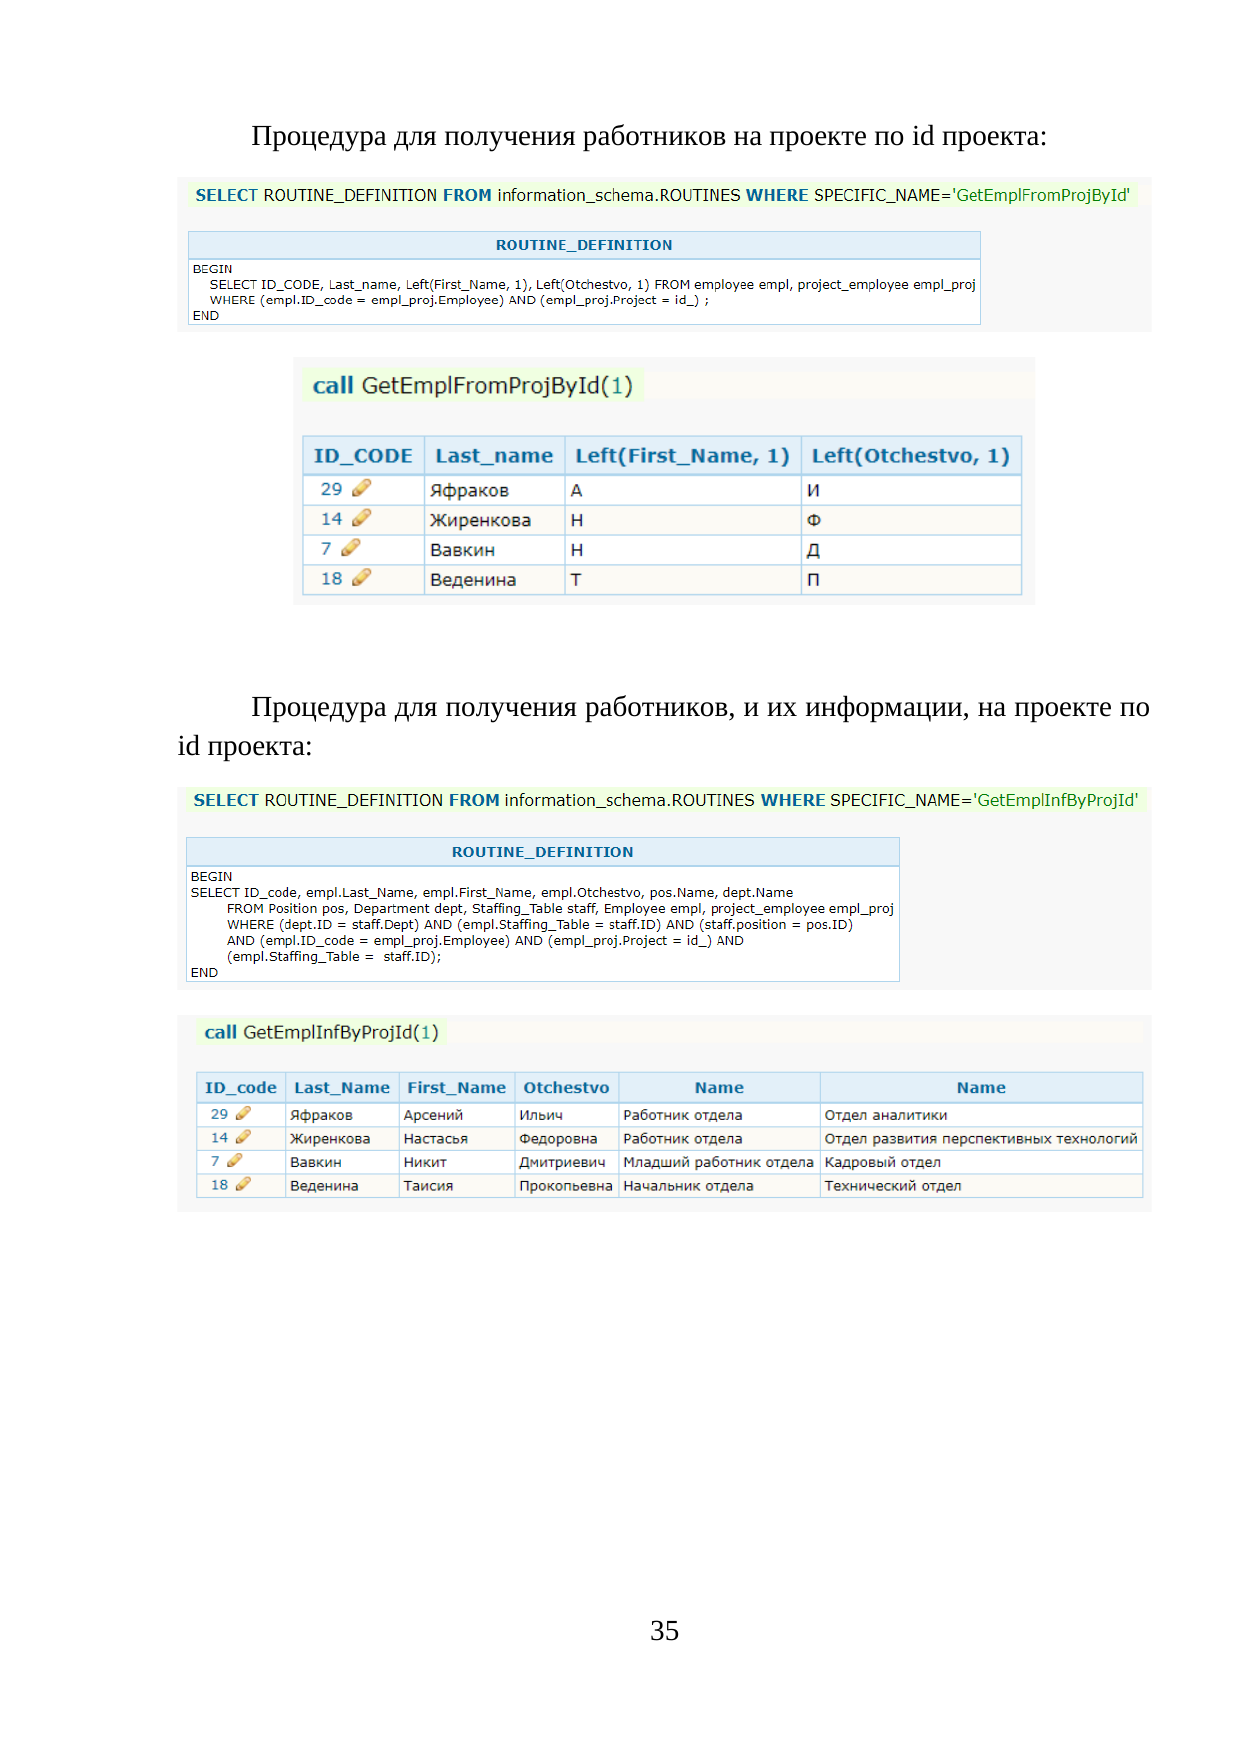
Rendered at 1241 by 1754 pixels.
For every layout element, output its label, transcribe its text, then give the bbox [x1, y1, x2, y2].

picture [293, 357, 1036, 605]
text Процедура для получения работников, и их информации, на проекте по id проекта: [177, 689, 1152, 761]
picture [177, 177, 1152, 332]
picture [177, 787, 1152, 990]
text Процедура для получения работников на проекте по id проекта: [177, 118, 1152, 152]
picture [177, 1015, 1152, 1212]
